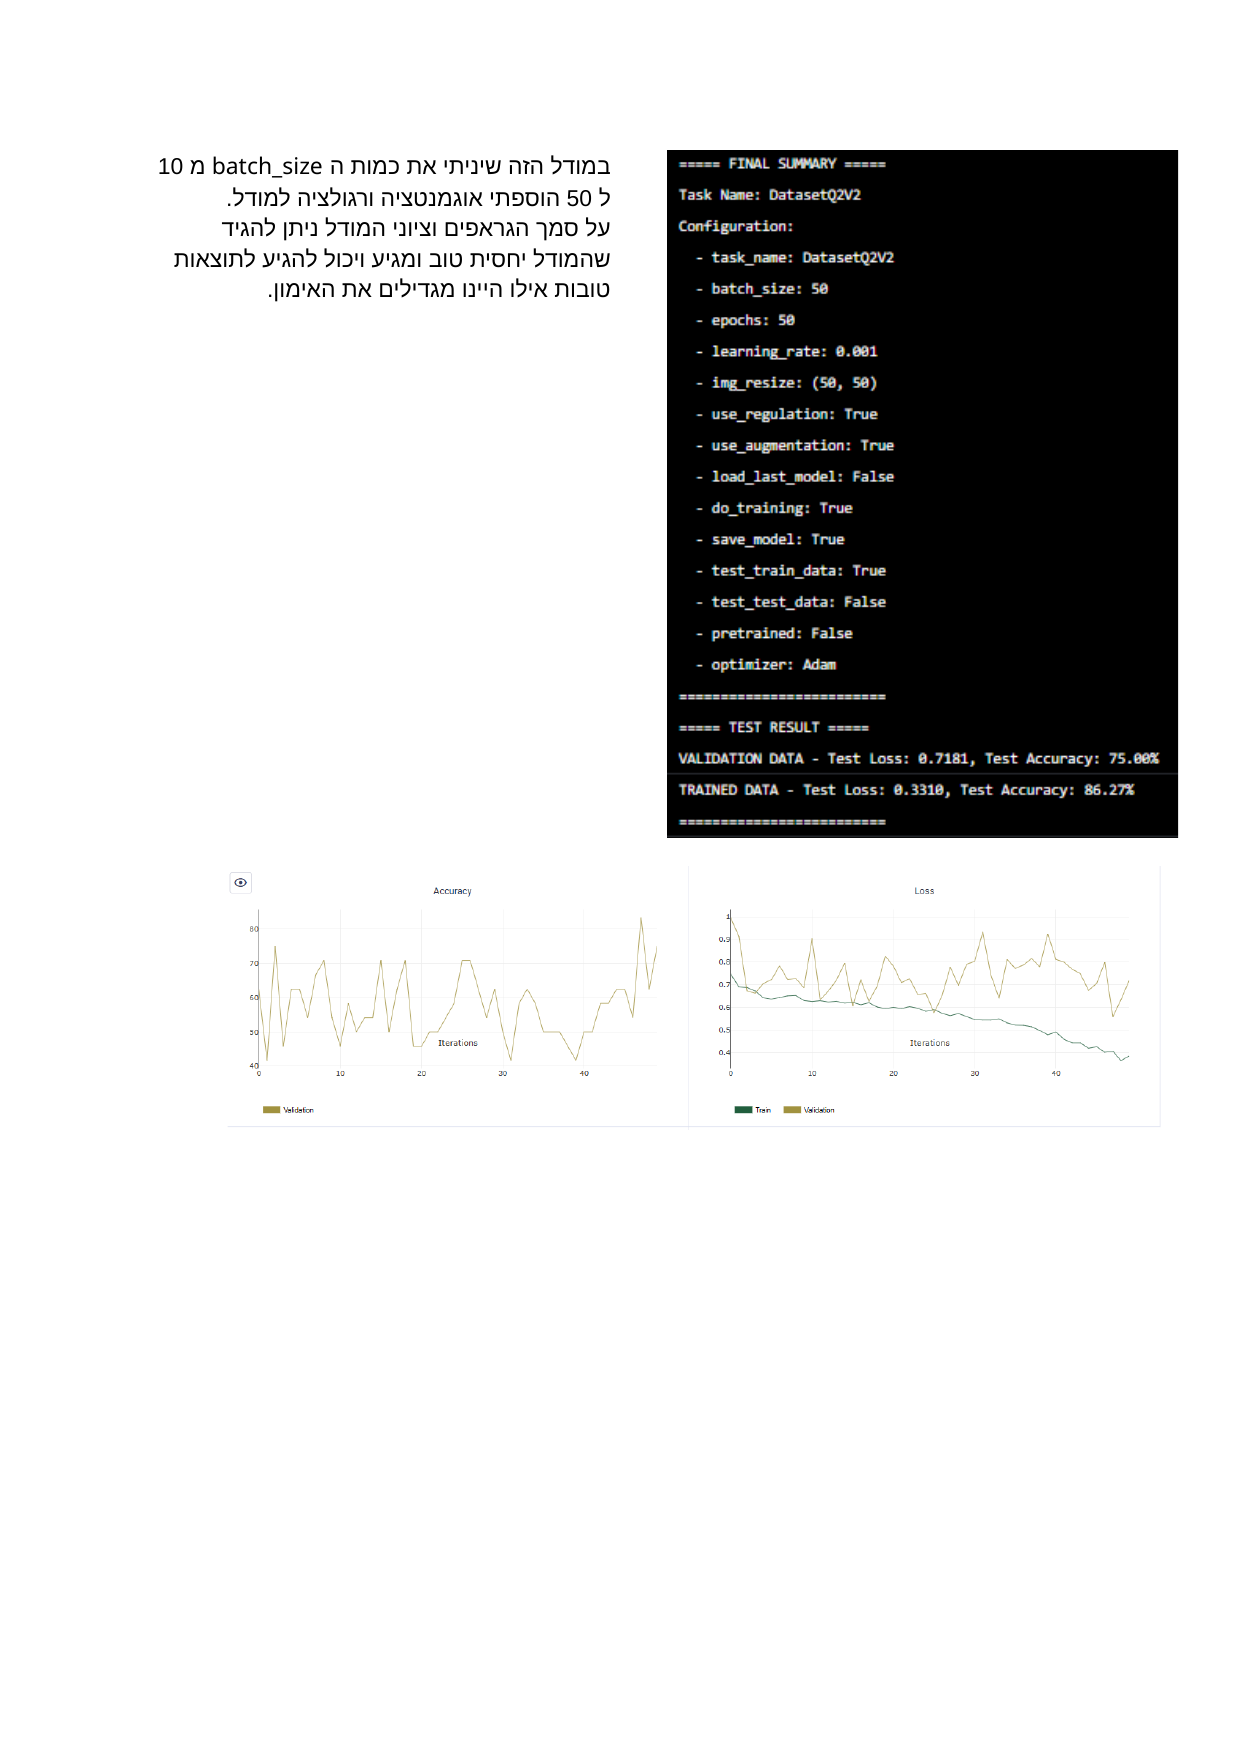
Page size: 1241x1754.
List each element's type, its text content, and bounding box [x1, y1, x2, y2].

picture [665, 150, 1177, 836]
picture [227, 866, 1164, 1129]
list במודל הזה שיניתי את כמות ה batch_size מ 10 ל 50 הוספתי אוגמנטציה ורגולציה למודל. על סמך הגראפים וציוני המודל ניתן להגיד שהמודל יחסית טוב ומגיע ויכול להגיע לתוצאות טובות אילו היינו מגדילים את האימון. [150, 150, 665, 302]
